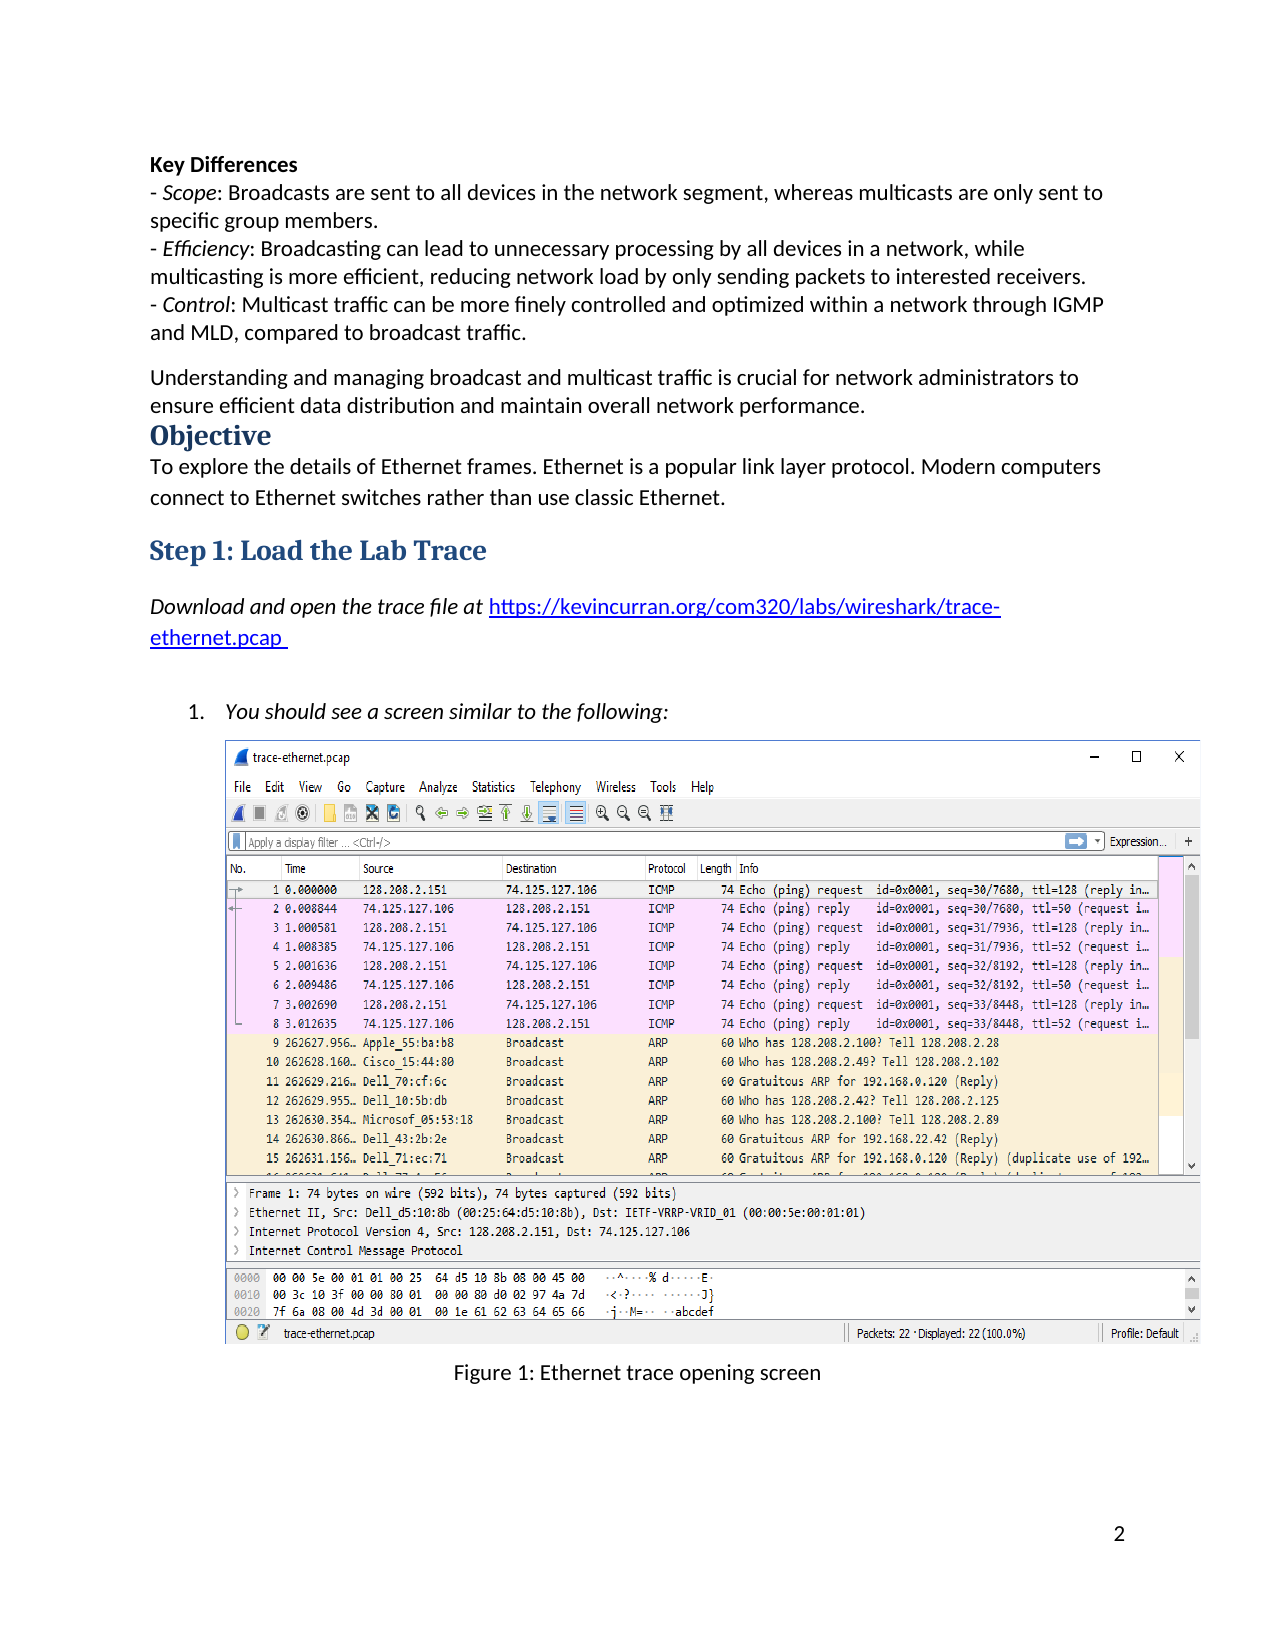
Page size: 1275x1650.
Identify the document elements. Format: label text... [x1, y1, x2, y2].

text To explore the details of Ethernet frames. Ethernet is a popular link layer protocol. Modern computers connect to Ethernet switches rather than use classic Ethernet. [150, 452, 1125, 511]
text Download and open the trace file at https://kevincurran.org/com320/labs/wireshark/trace-ethernet.pcap [150, 592, 1125, 651]
list You should see a screen similar to the following: [187, 697, 1125, 725]
subtitle - Scope: Broadcasts are sent to all devices in the network segment, whereas multicasts are only sent to specific group members. [150, 178, 1125, 234]
picture [225, 740, 1200, 1344]
subtitle Objective [150, 419, 1125, 452]
subtitle - Control: Multicast traffic can be more finely controlled and optimized within a network through IGMP and MLD, compared to broadcast traffic. [150, 290, 1125, 346]
text Step 1: Load the Lab Trace [150, 534, 1125, 568]
subtitle Understanding and managing broadcast and multicast traffic is crucial for network administrators to ensure efficient data distribution and maintain overall network performance. [150, 363, 1125, 419]
text Figure 1: Ethernet trace opening screen [150, 1358, 1125, 1387]
subtitle - Efficiency: Broadcasting can lead to unnecessary processing by all devices in a network, while multicasting is more efficient, reducing network load by only sending packets to interested receivers. [150, 234, 1125, 290]
subtitle Key Differences [150, 150, 1125, 178]
